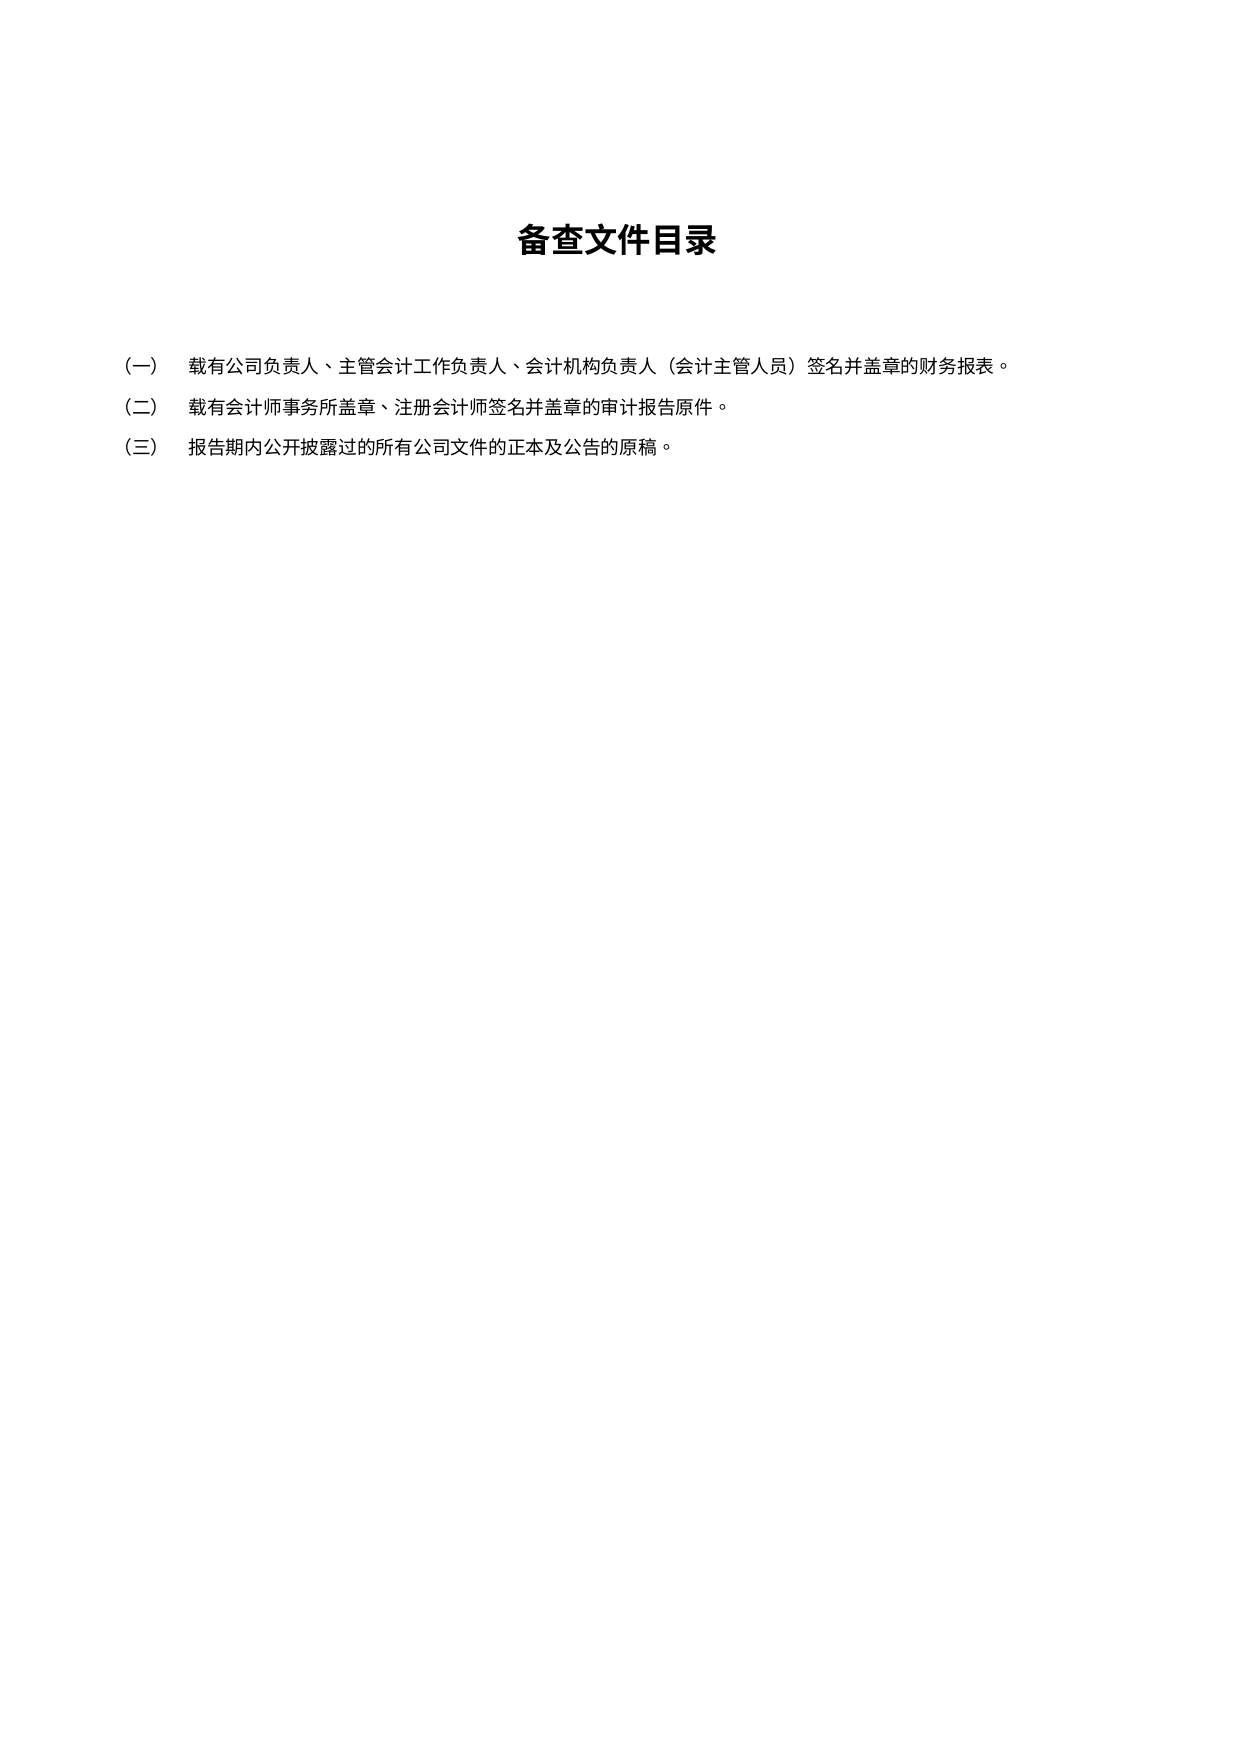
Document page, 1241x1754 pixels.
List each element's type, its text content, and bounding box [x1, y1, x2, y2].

text （一） 载有公司负责人、主管会计工作负责人、会计机构负责人（会计主管人员）签名并盖章的财务报表。 [113, 354, 1122, 379]
subtitle 备查文件目录 [113, 217, 1122, 262]
text （二） 载有会计师事务所盖章、注册会计师签名并盖章的审计报告原件。 [113, 394, 1122, 419]
text （三） 报告期内公开披露过的所有公司文件的正本及公告的原稿。 [113, 434, 1122, 459]
